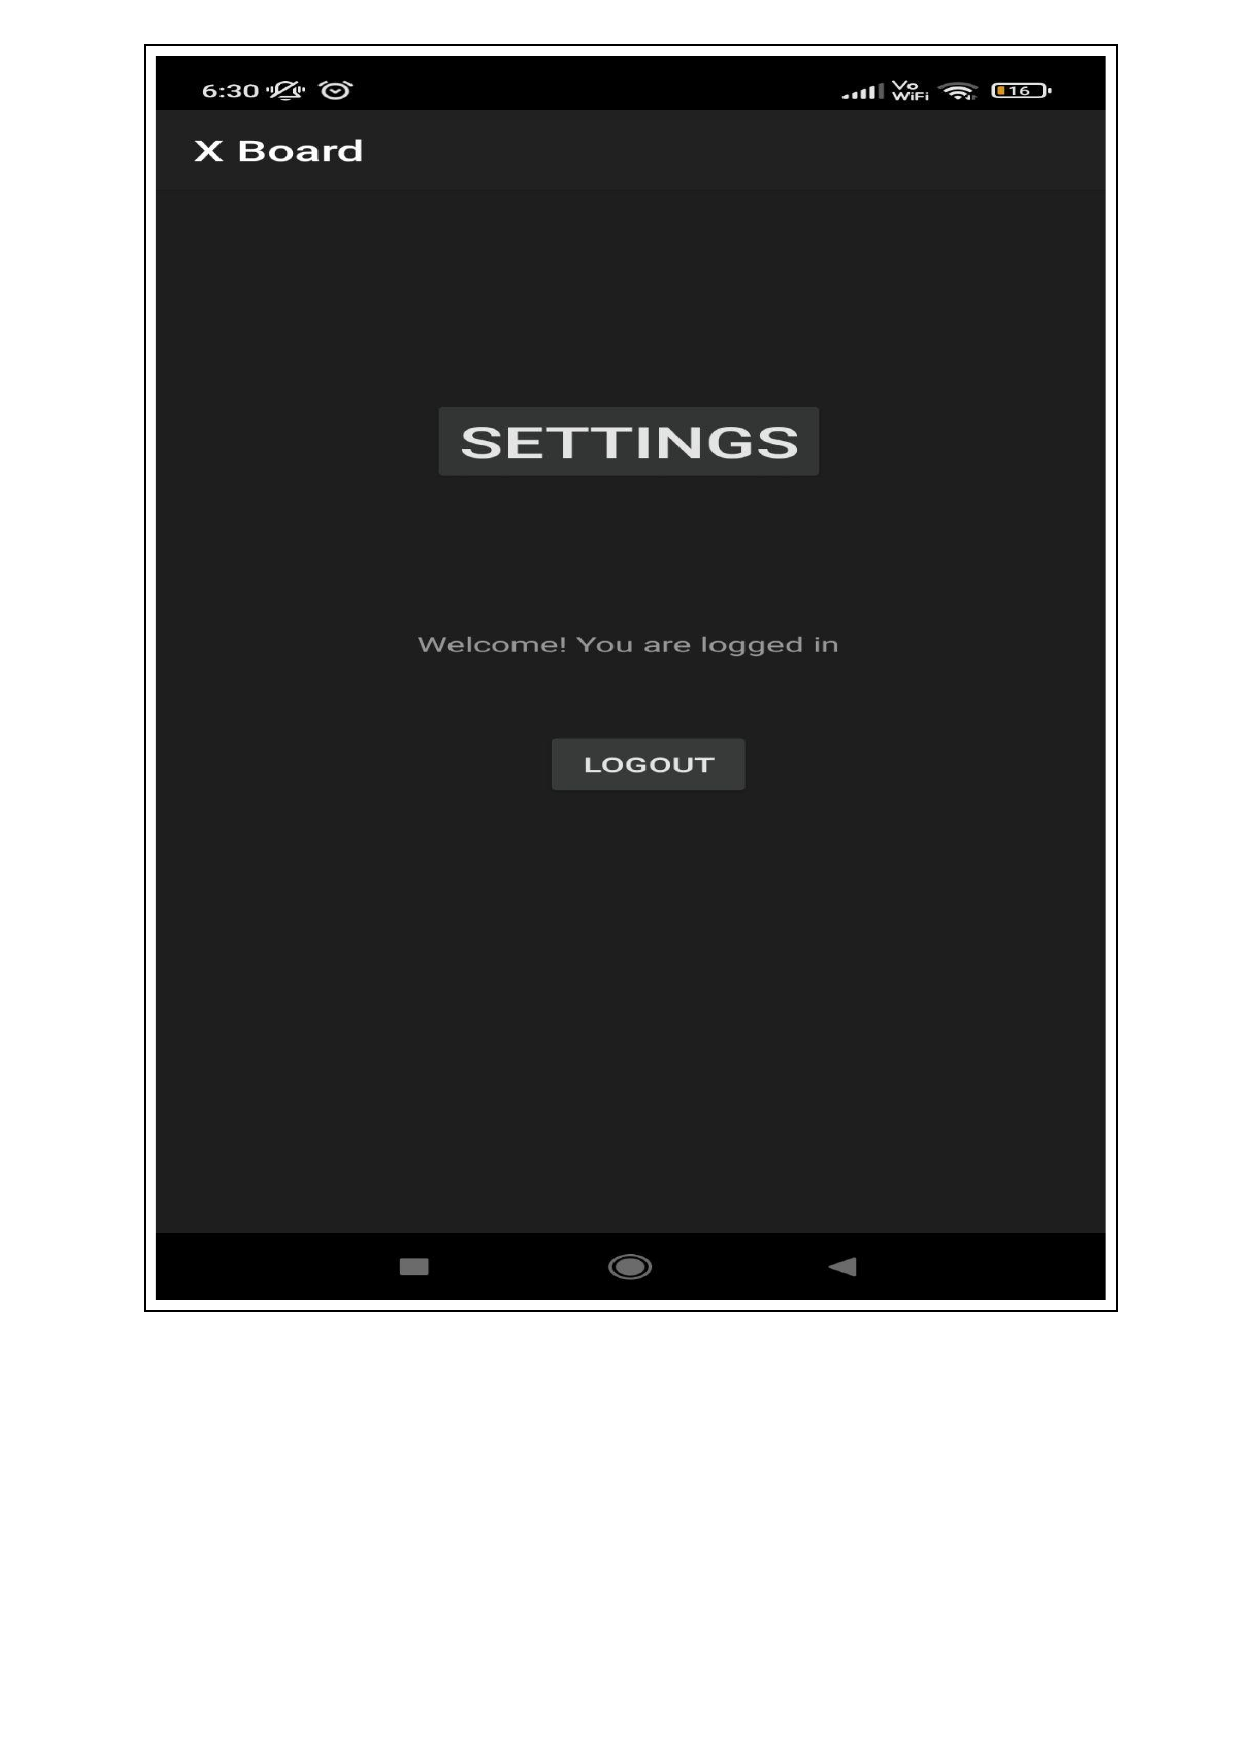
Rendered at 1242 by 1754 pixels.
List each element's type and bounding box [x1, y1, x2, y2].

table_header [146, 46, 1116, 1309]
picture [155, 56, 1106, 1300]
